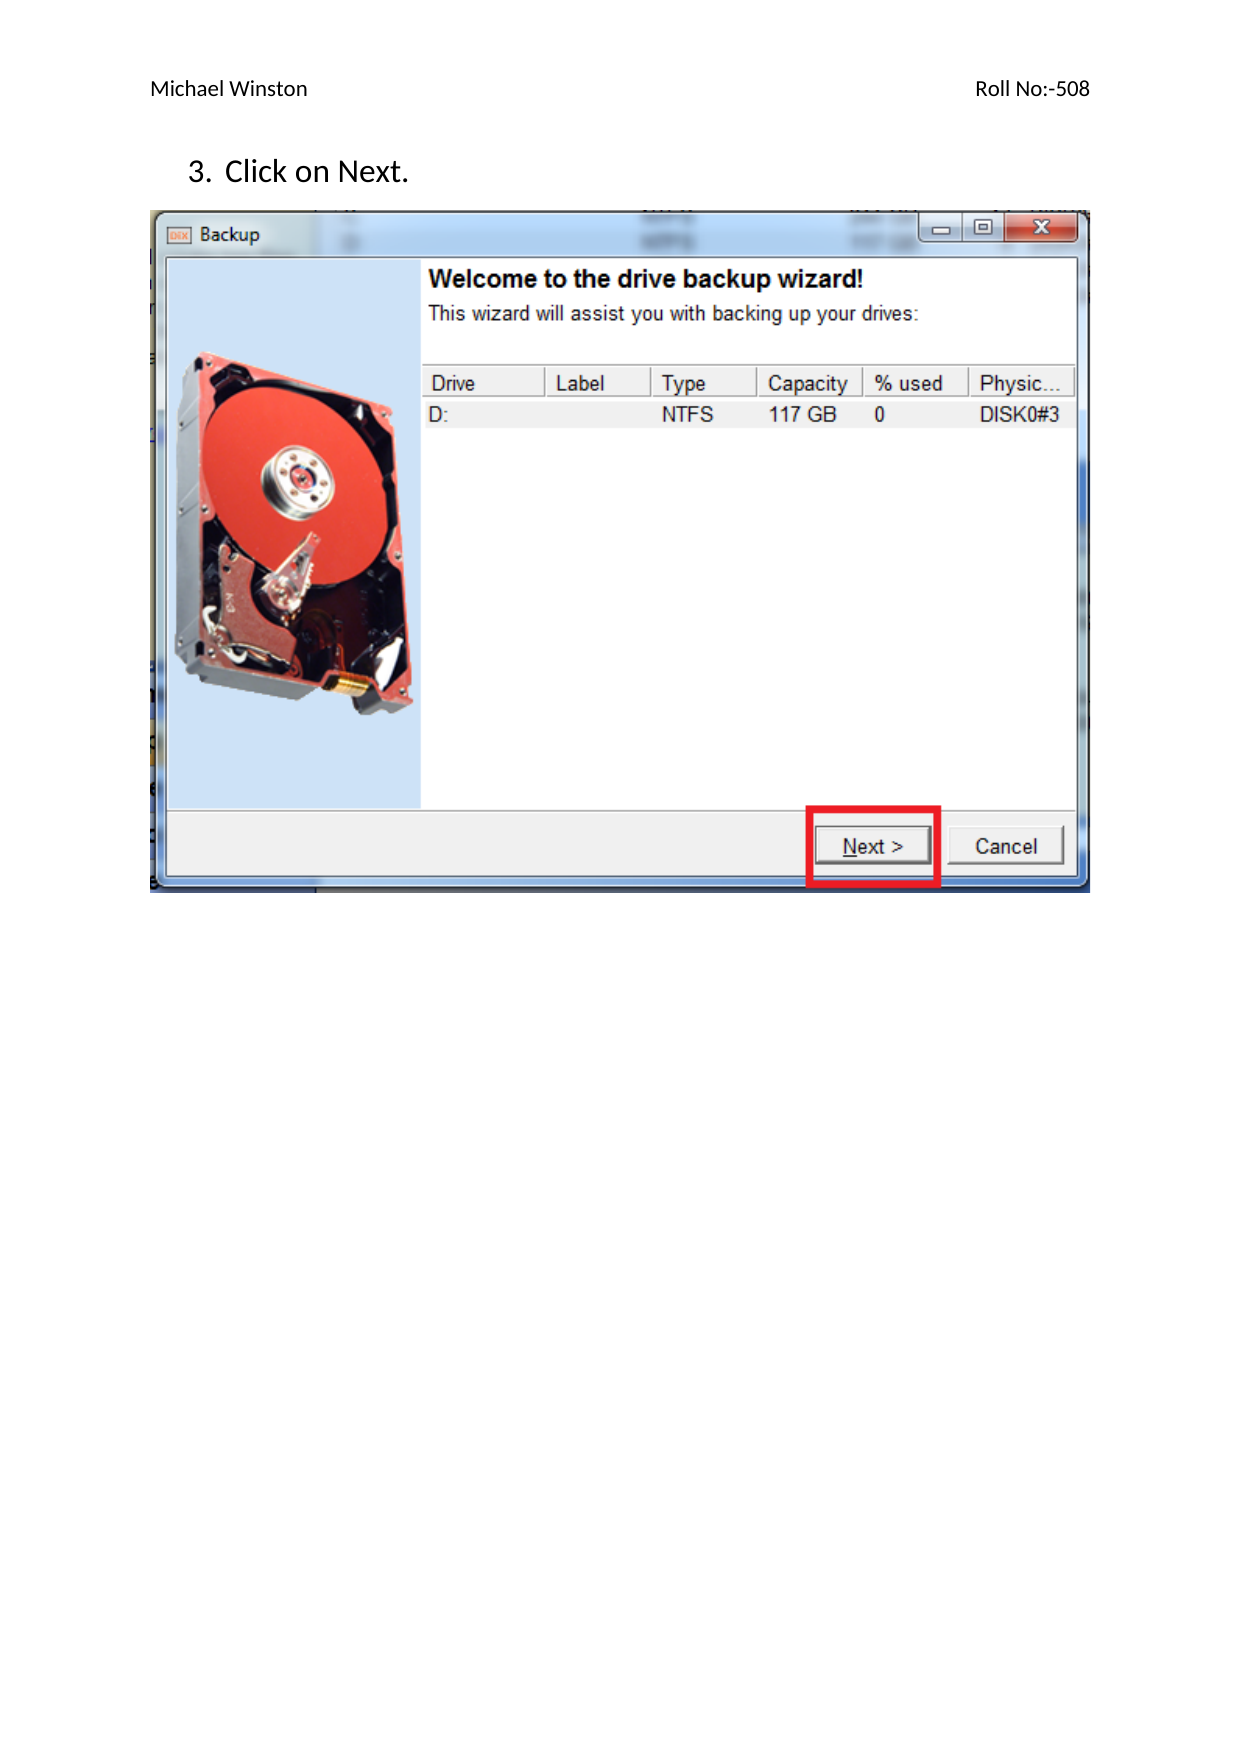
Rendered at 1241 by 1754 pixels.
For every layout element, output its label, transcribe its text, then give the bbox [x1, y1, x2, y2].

list Click on Next. [187, 150, 1090, 191]
picture [150, 210, 1091, 893]
